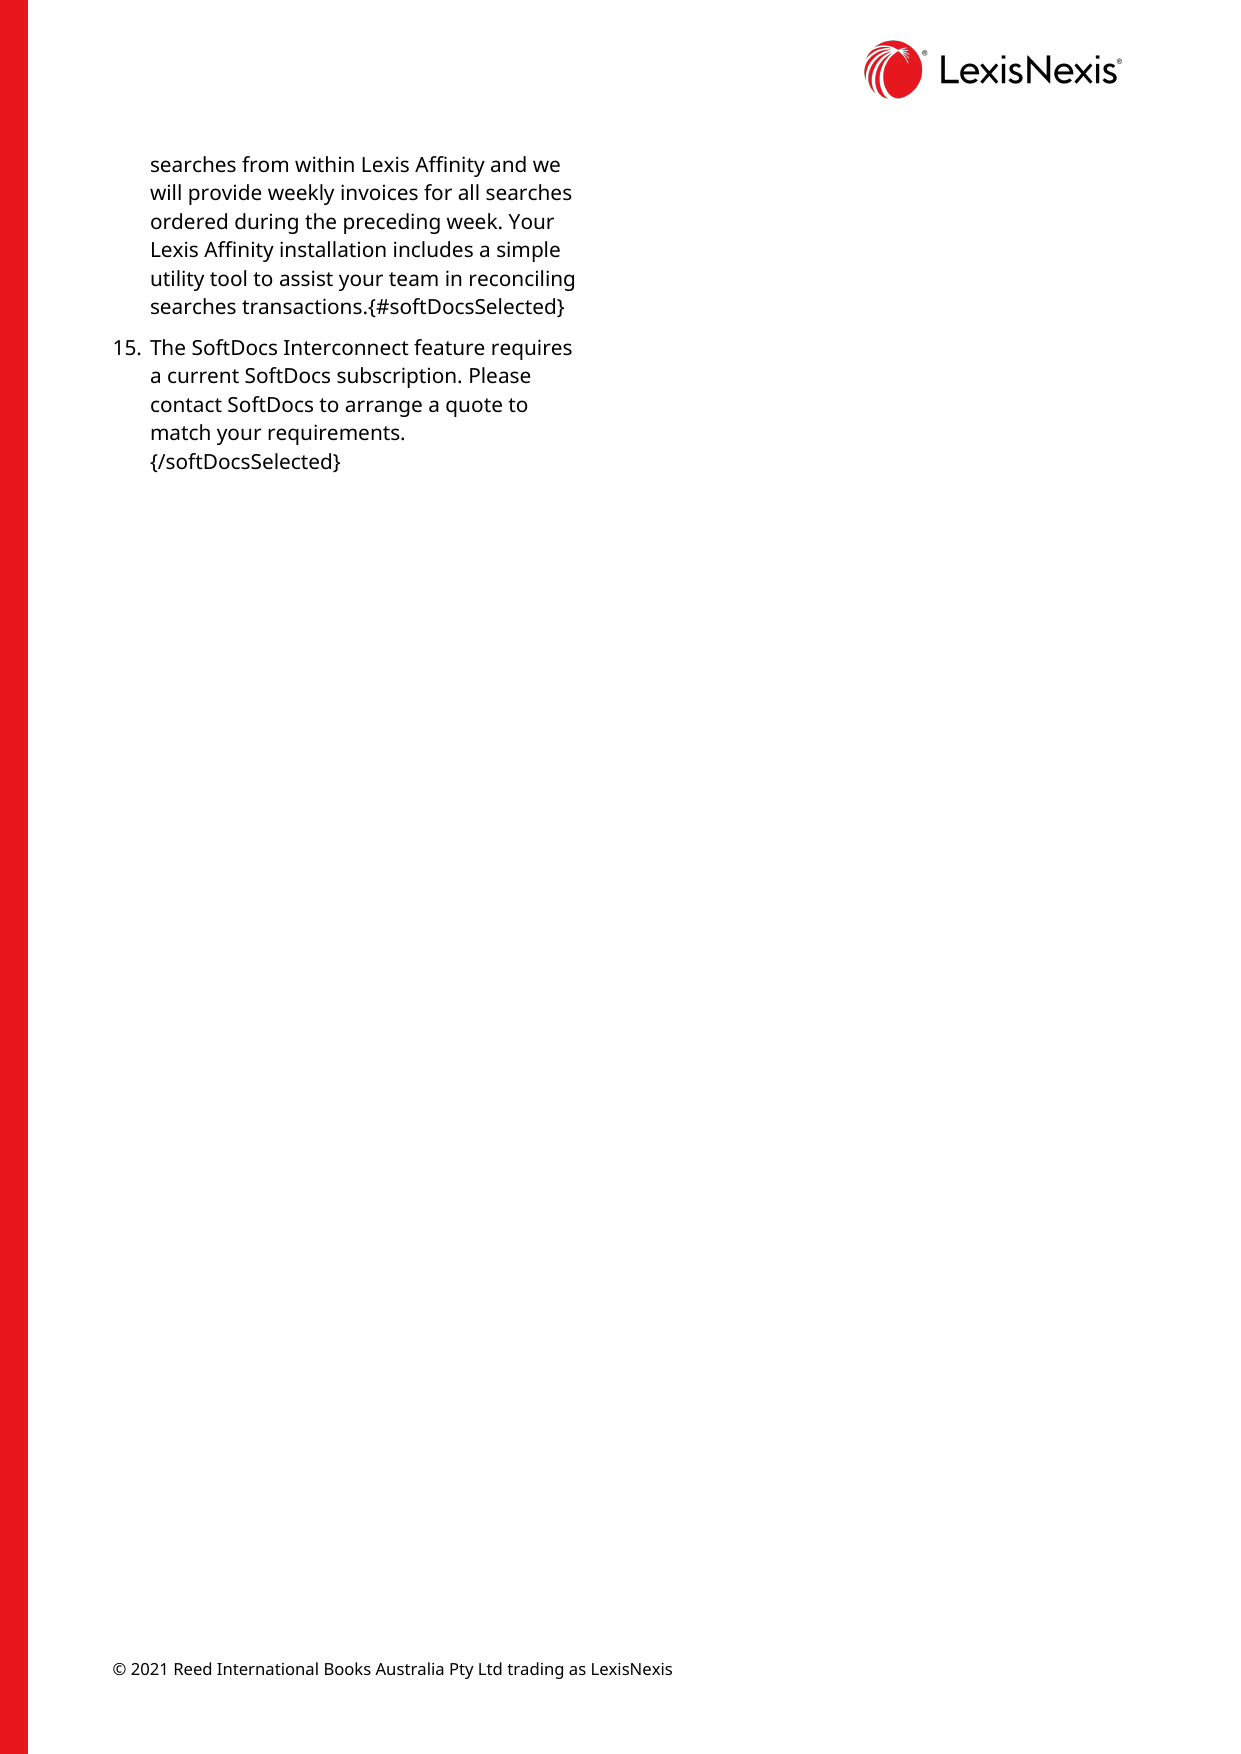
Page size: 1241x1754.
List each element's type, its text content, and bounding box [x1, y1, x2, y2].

picture [857, 35, 1128, 106]
list The SoftDocs Interconnect feature requires a current SoftDocs subscription. Please contact SoftDocs to arrange a quote to match your requirements. {/softDocsSelected} [112, 333, 583, 475]
